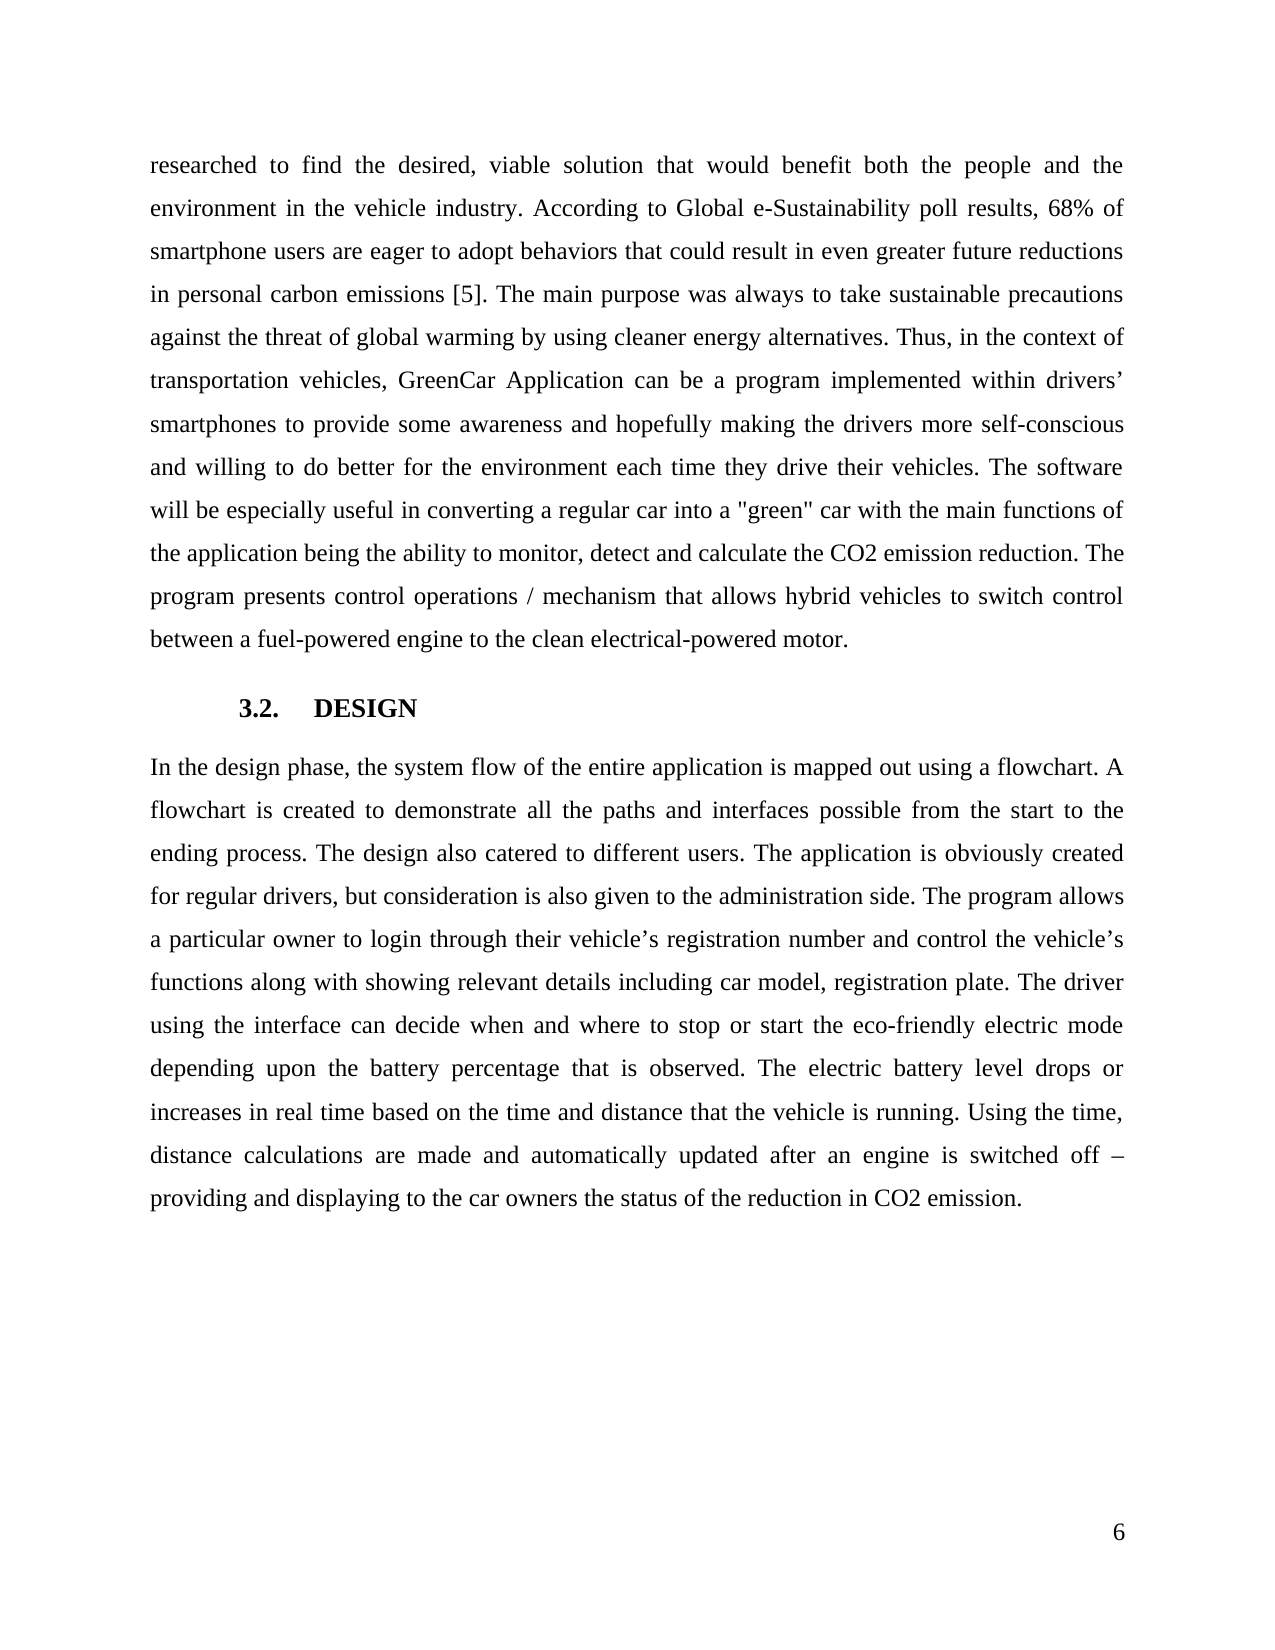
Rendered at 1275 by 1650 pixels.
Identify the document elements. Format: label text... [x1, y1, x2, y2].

text In the design phase, the system flow of the entire application is mapped out using a flowchart. A flowchart is created to demonstrate all the paths and interfaces possible from the start to the ending process. The design also catered to different users. The application is obviously created for regular drivers, but consideration is also given to the administration side. The program allows a particular owner to login through their vehicle’s registration number and control the vehicle’s functions along with showing relevant details including car model, registration plate. The driver using the interface can decide when and where to stop or start the eco-friendly electric mode depending upon the battery percentage that is observed. The electric battery level drops or increases in real time based on the time and distance that the vehicle is running. Using the time, distance calculations are made and automatically updated after an engine is switched off – providing and displaying to the car owners the status of the reduction in CO2 emission. [150, 752, 1125, 1212]
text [150, 150, 1125, 653]
subtitle DESIGN [238, 692, 1125, 724]
